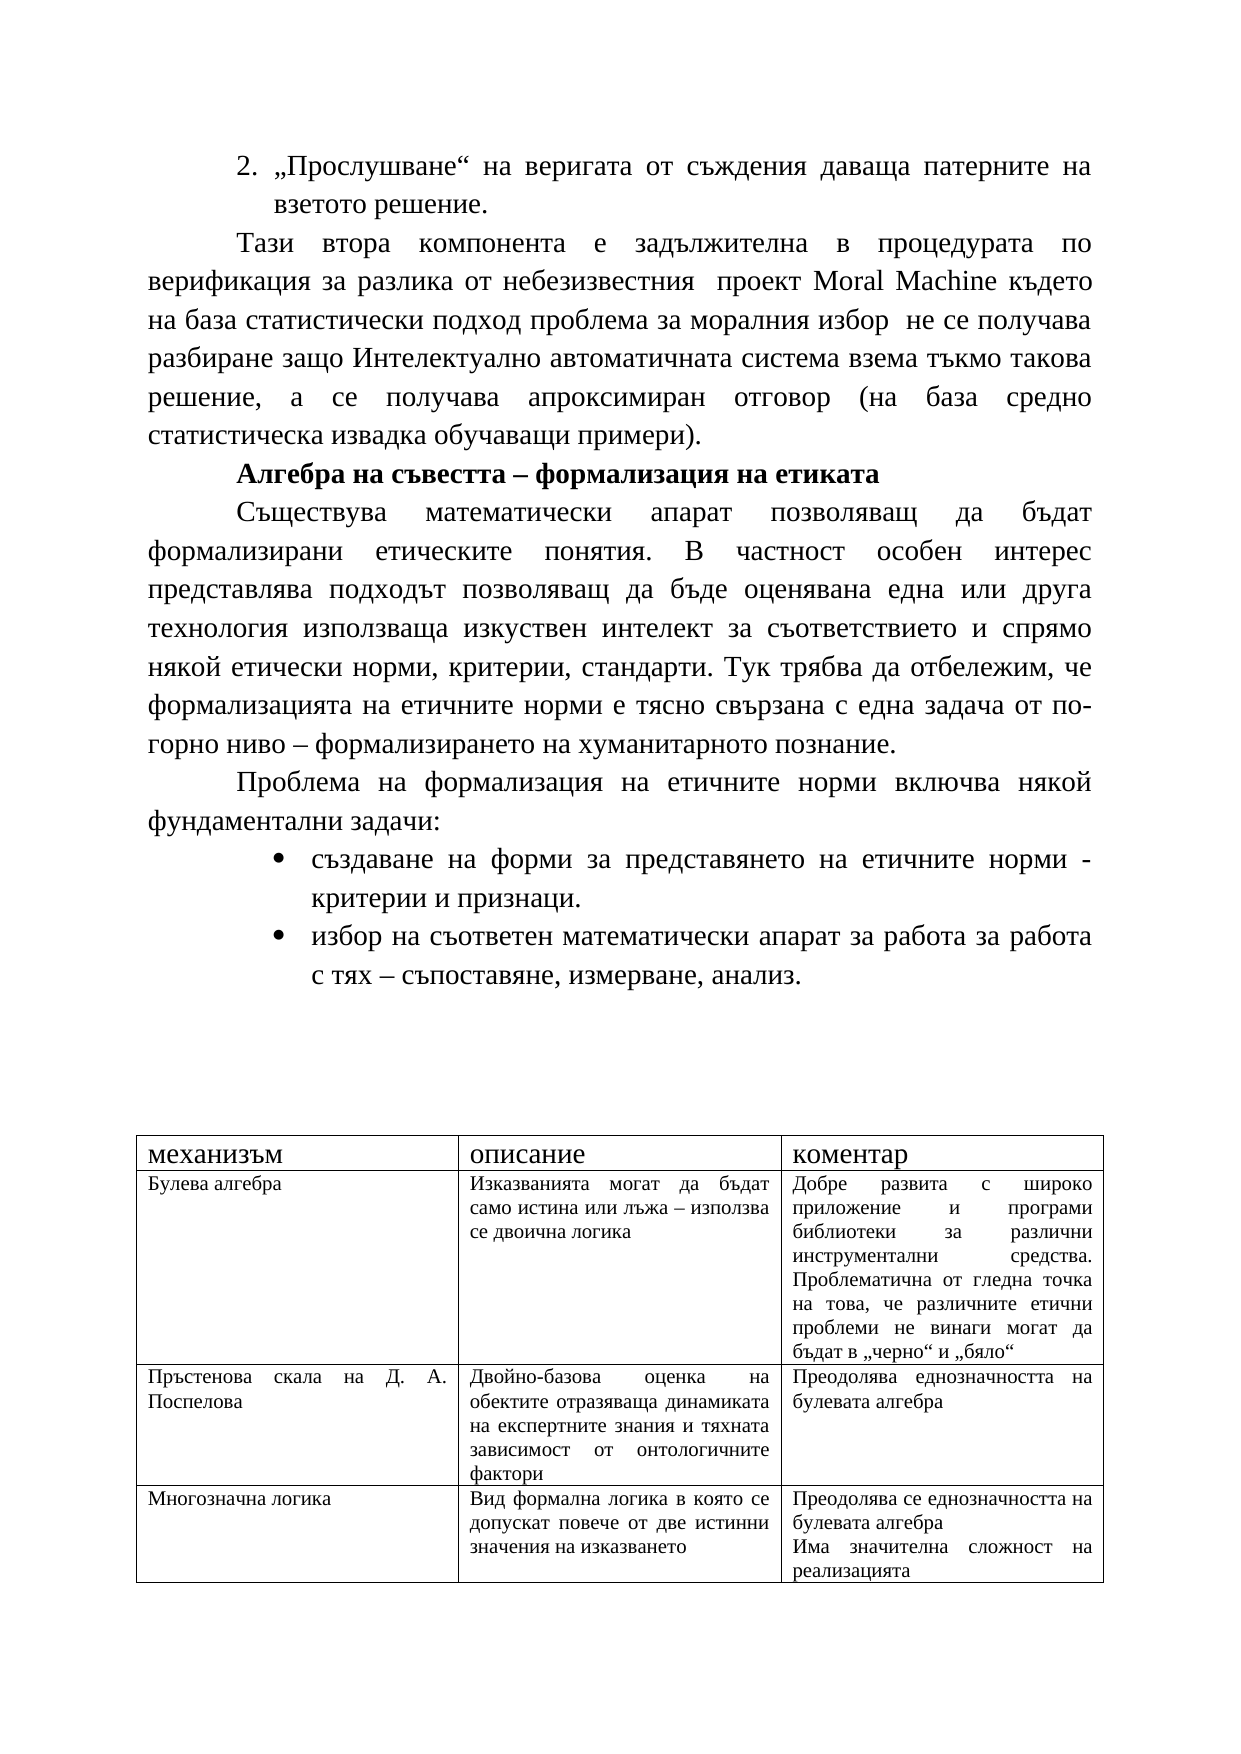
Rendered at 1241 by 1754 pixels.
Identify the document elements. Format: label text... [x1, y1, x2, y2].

list Алгебра на съвестта – формализация на етиката [148, 456, 1093, 489]
table_cell Преодолява еднозначността на булевата алгебра [782, 1365, 1103, 1485]
list „Прослушване“ на веригата от съждения даваща патерните на взетото решение. [236, 148, 1093, 220]
table_cell Вид формална логика в която се допускат повече от две истинни значения на изказването [459, 1486, 781, 1582]
table_cell Многозначна логика [137, 1486, 458, 1582]
table_header коментар [782, 1136, 1103, 1170]
table_cell Добре развита с широко приложение и програми библиотеки за различни инструментални средства. Проблематична от гледна точка на това, че различните етични проблеми не винаги могат да бъдат в „черно“ и „бяло“ [782, 1171, 1103, 1363]
table_header описание [459, 1136, 781, 1170]
table_cell Булева алгебра [137, 1171, 458, 1363]
list Проблема на формализация на етичните норми включва някой фундаментални задачи: [148, 764, 1093, 836]
table_cell Двойно-базова оценка на обектите отразяваща динамиката на експертните знания и тяхната зависимост от онтологичните фактори [459, 1365, 781, 1485]
table_header механизъм [137, 1136, 458, 1170]
list Съществува математически апарат позволяващ да бъдат формализирани етическите понятия. В частност особен интерес представлява подходът позволяващ да бъде оценявана една или друга технология използваща изкуствен интелект за съответствието и спрямо някой етически норми, критерии, стандарти. Тук трябва да отбележим, че формализацията на етичните норми е тясно свързана с една задача от по-горно ниво – формализирането на хуманитарното познание. [148, 494, 1093, 759]
list Тази втора компонента е задължителна в процедурата по верификация за разлика от небезизвестния проект Moral Machine където на база статистически подход проблема за моралния избор не се получава разбиране защо Интелектуално автоматичната система взема тъкмо такова решение, а се получава апроксимиран отговор (на база средно статистическа извадка обучаващи примери). [148, 225, 1093, 451]
table_cell Изказванията могат да бъдат само истина или лъжа – използва се двоична логика [459, 1171, 781, 1363]
table_cell Пръстенова скала на Д. А. Поспелова [137, 1365, 458, 1485]
list избор на съответен математически апарат за работа за работа с тях – съпоставяне, измерване, анализ. [274, 918, 1093, 991]
list създаване на форми за представянето на етичните норми - критерии и признаци. [274, 841, 1093, 913]
table_cell Преодолява се еднозначността на булевата алгебра Има значителна сложност на реализацията [782, 1486, 1103, 1582]
